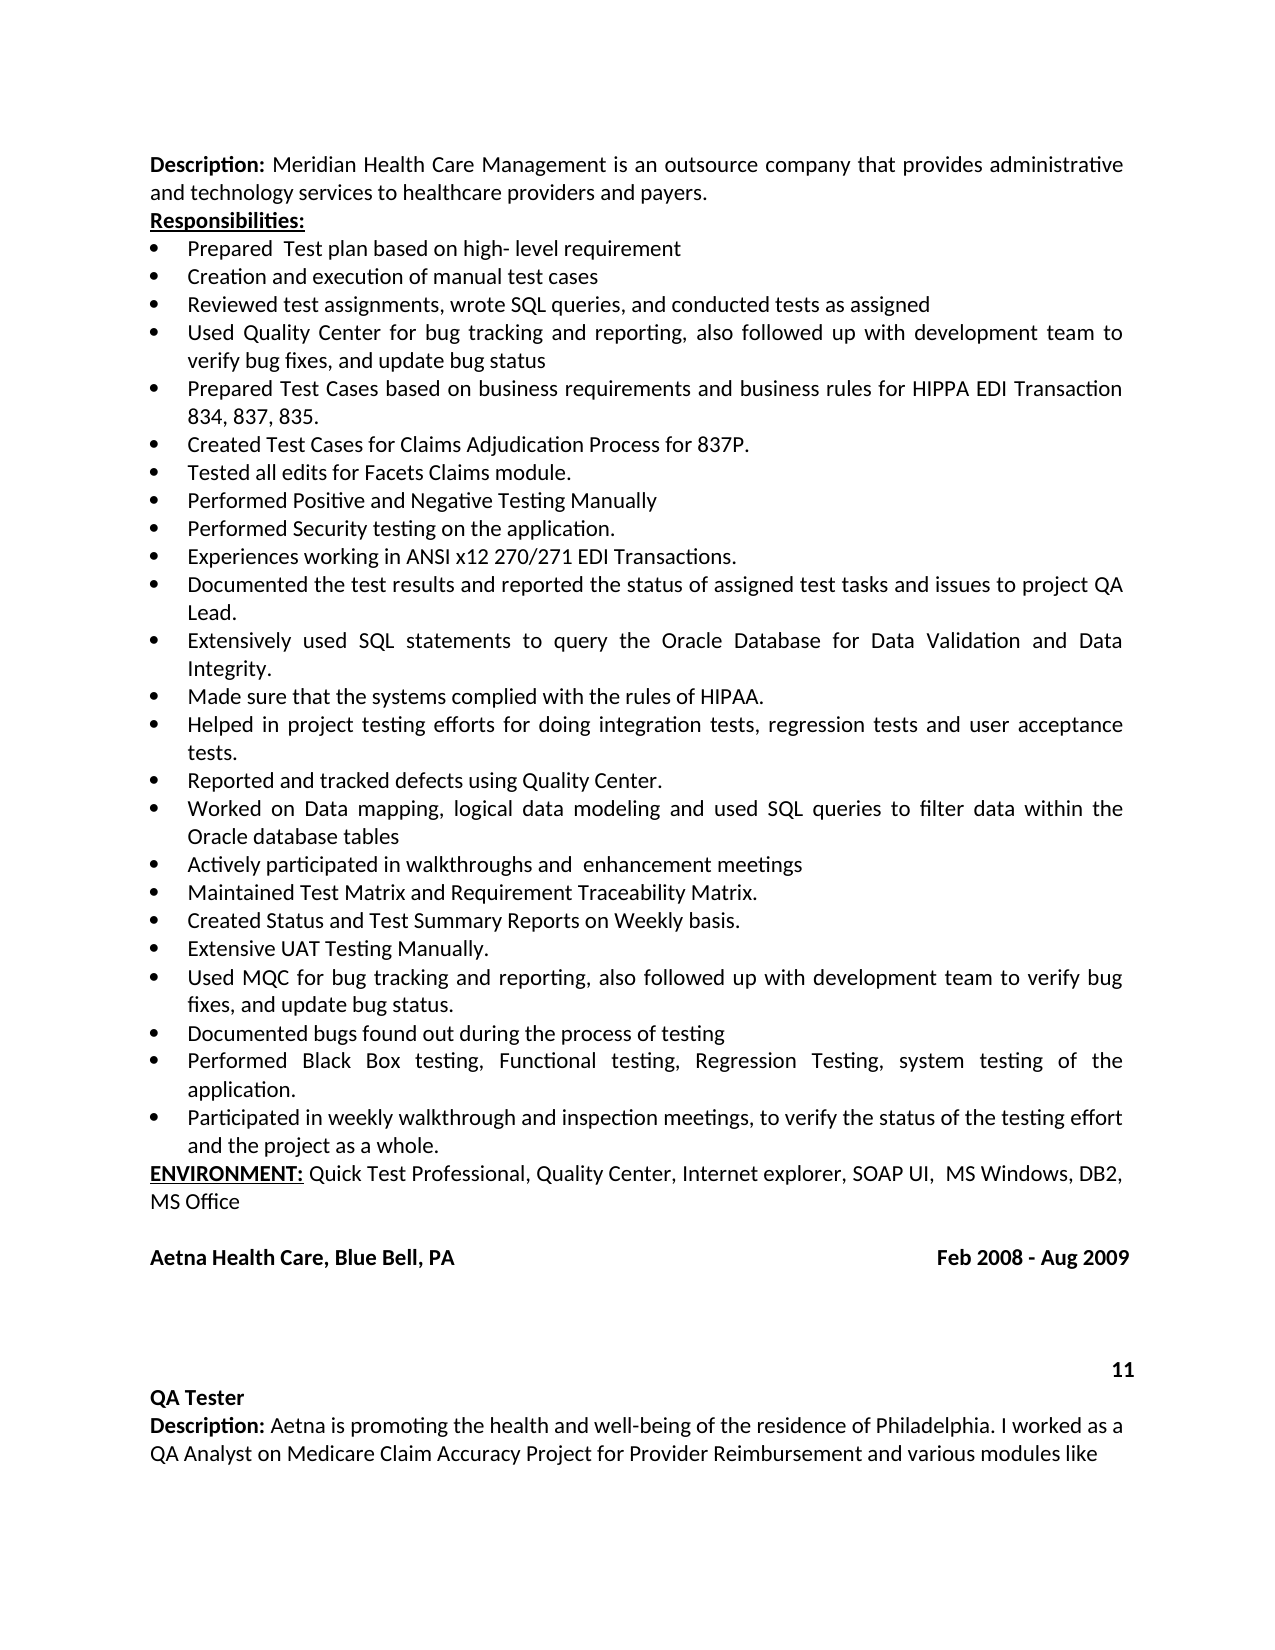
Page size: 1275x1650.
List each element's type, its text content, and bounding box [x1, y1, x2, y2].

text QA Tester [150, 1383, 1125, 1411]
list Used Quality Center for bug tracking and reporting, also followed up with development team to verify bug fixes, and update bug status [150, 318, 1125, 374]
list Documented bugs found out during the process of testing [150, 1019, 1125, 1047]
list Worked on Data mapping, logical data modeling and used SQL queries to filter data within the Oracle database tables [150, 794, 1125, 851]
list Actively participated in walkthroughs and enhancement meetings [150, 851, 1125, 878]
list Reviewed test assignments, wrote SQL queries, and conducted tests as assigned [150, 290, 1125, 318]
list Extensive UAT Testing Manually. [150, 934, 1125, 963]
text ENVIRONMENT: Quick Test Professional, Quality Center, Internet explorer, SOAP UI, MS Windows, DB2, MS Office [150, 1159, 1125, 1215]
list Extensively used SQL statements to query the Oracle Database for Data Validation and Data Integrity. [150, 626, 1125, 682]
list Creation and execution of manual test cases [150, 262, 1125, 290]
list Created Test Cases for Claims Adjudication Process for 837P. [150, 430, 1125, 458]
list Made sure that the systems complied with the rules of HIPAA. [150, 682, 1125, 710]
list Prepared Test Cases based on business requirements and business rules for HIPPA EDI Transaction 834, 837, 835. [150, 374, 1125, 430]
list Reported and tracked defects using Quality Center. [150, 766, 1125, 794]
text Aetna Health Care, Blue Bell, PA Feb 2008 - Aug 2009 11 [150, 1243, 1125, 1383]
list Performed Security testing on the application. [150, 514, 1125, 542]
text Description: Meridian Health Care Management is an outsource company that provides administrative and technology services to healthcare providers and payers. [150, 150, 1125, 206]
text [150, 1411, 1125, 1467]
list Maintained Test Matrix and Requirement Traceability Matrix. [150, 878, 1125, 907]
list Tested all edits for Facets Claims module. [150, 458, 1125, 486]
list Experiences working in ANSI x12 270/271 EDI Transactions. [150, 542, 1125, 570]
list Performed Black Box testing, Functional testing, Regression Testing, system testing of the application. [150, 1047, 1125, 1103]
list Used MQC for bug tracking and reporting, also followed up with development team to verify bug fixes, and update bug status. [150, 963, 1125, 1019]
list Created Status and Test Summary Reports on Weekly basis. [150, 907, 1125, 934]
list Helped in project testing efforts for doing integration tests, regression tests and user acceptance tests. [150, 710, 1125, 766]
list Prepared Test plan based on high- level requirement [150, 234, 1125, 262]
list Participated in weekly walkthrough and inspection meetings, to verify the status of the testing effort and the project as a whole. [150, 1103, 1125, 1159]
list Performed Positive and Negative Testing Manually [150, 486, 1125, 514]
list Documented the test results and reported the status of assigned test tasks and issues to project QA Lead. [150, 570, 1125, 626]
text Responsibilities: [150, 206, 1125, 234]
